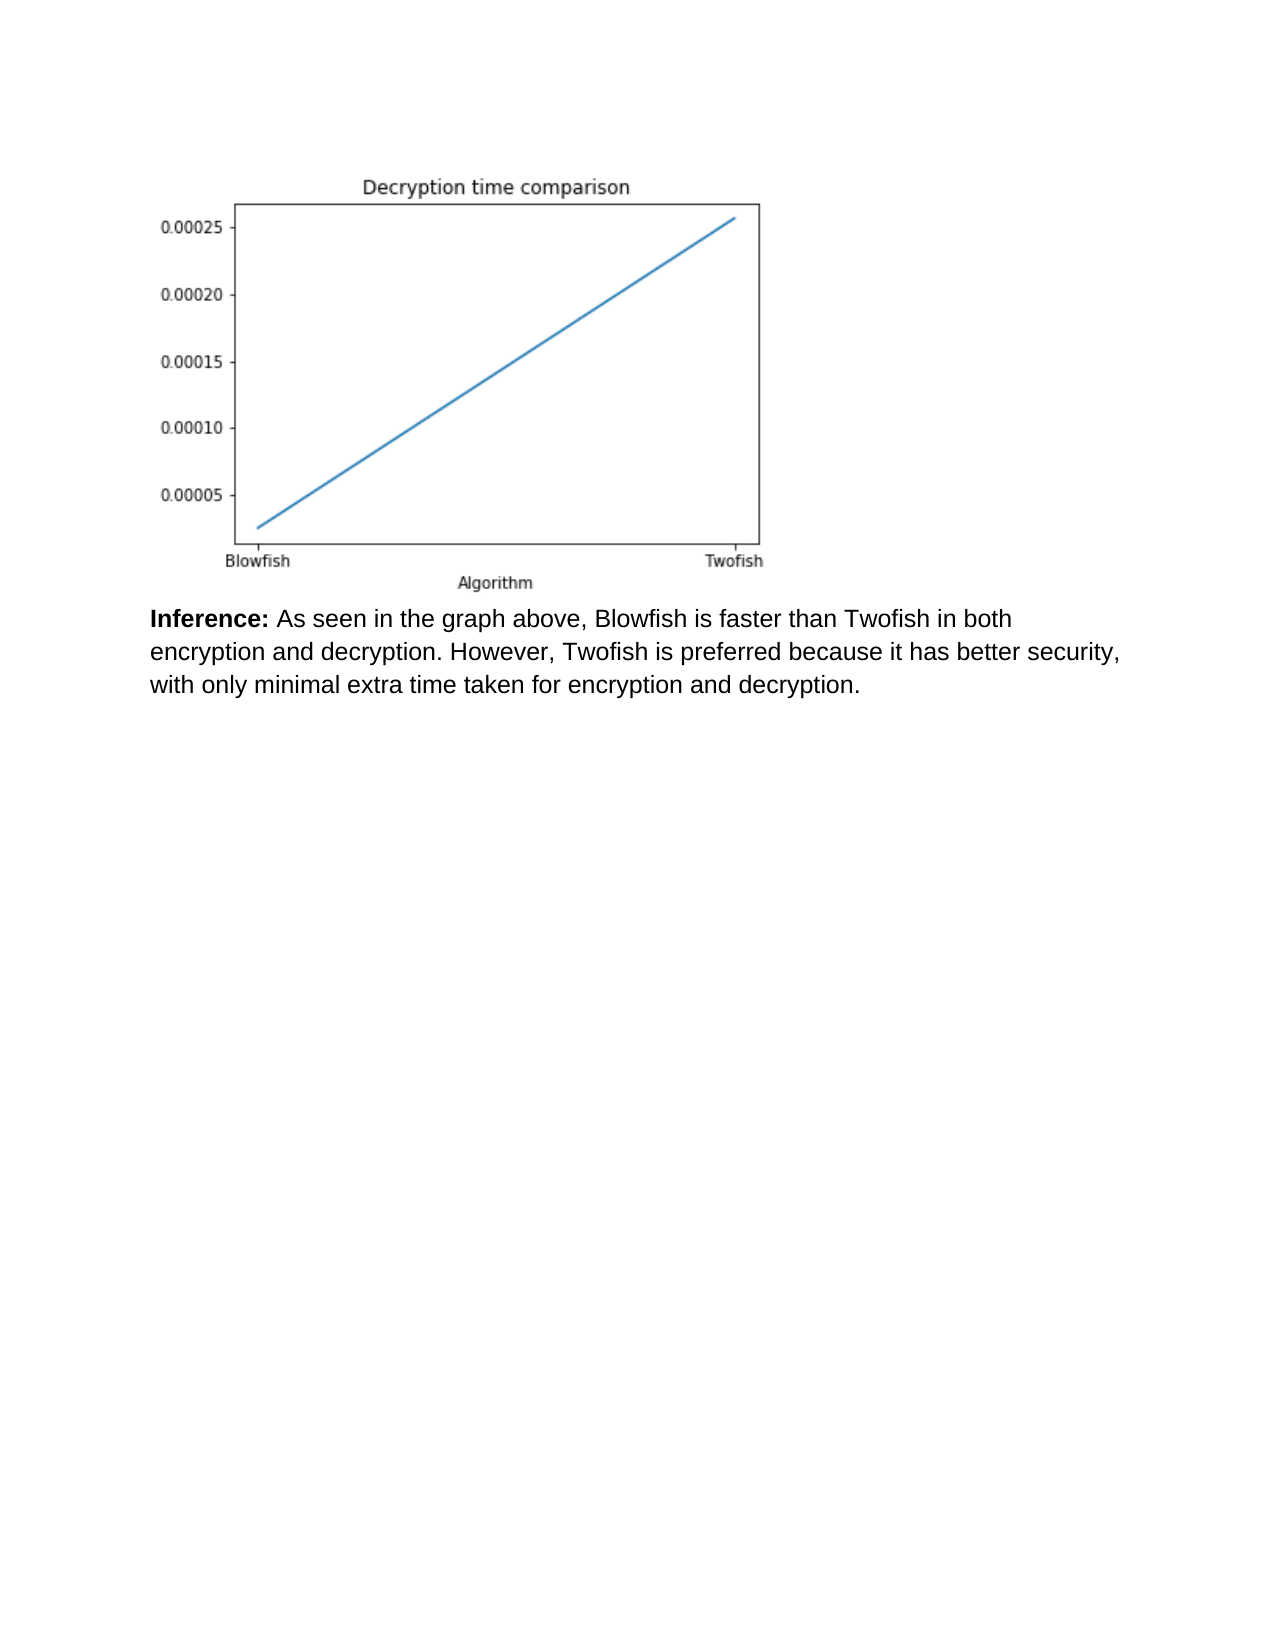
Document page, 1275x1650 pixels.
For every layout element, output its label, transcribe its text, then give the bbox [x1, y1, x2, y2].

picture [150, 150, 826, 600]
text Inference: As seen in the graph above, Blowfish is faster than Twofish in both encryption and decryption. However, Twofish is preferred because it has better security, with only minimal extra time taken for encryption and decryption. [150, 604, 1125, 699]
